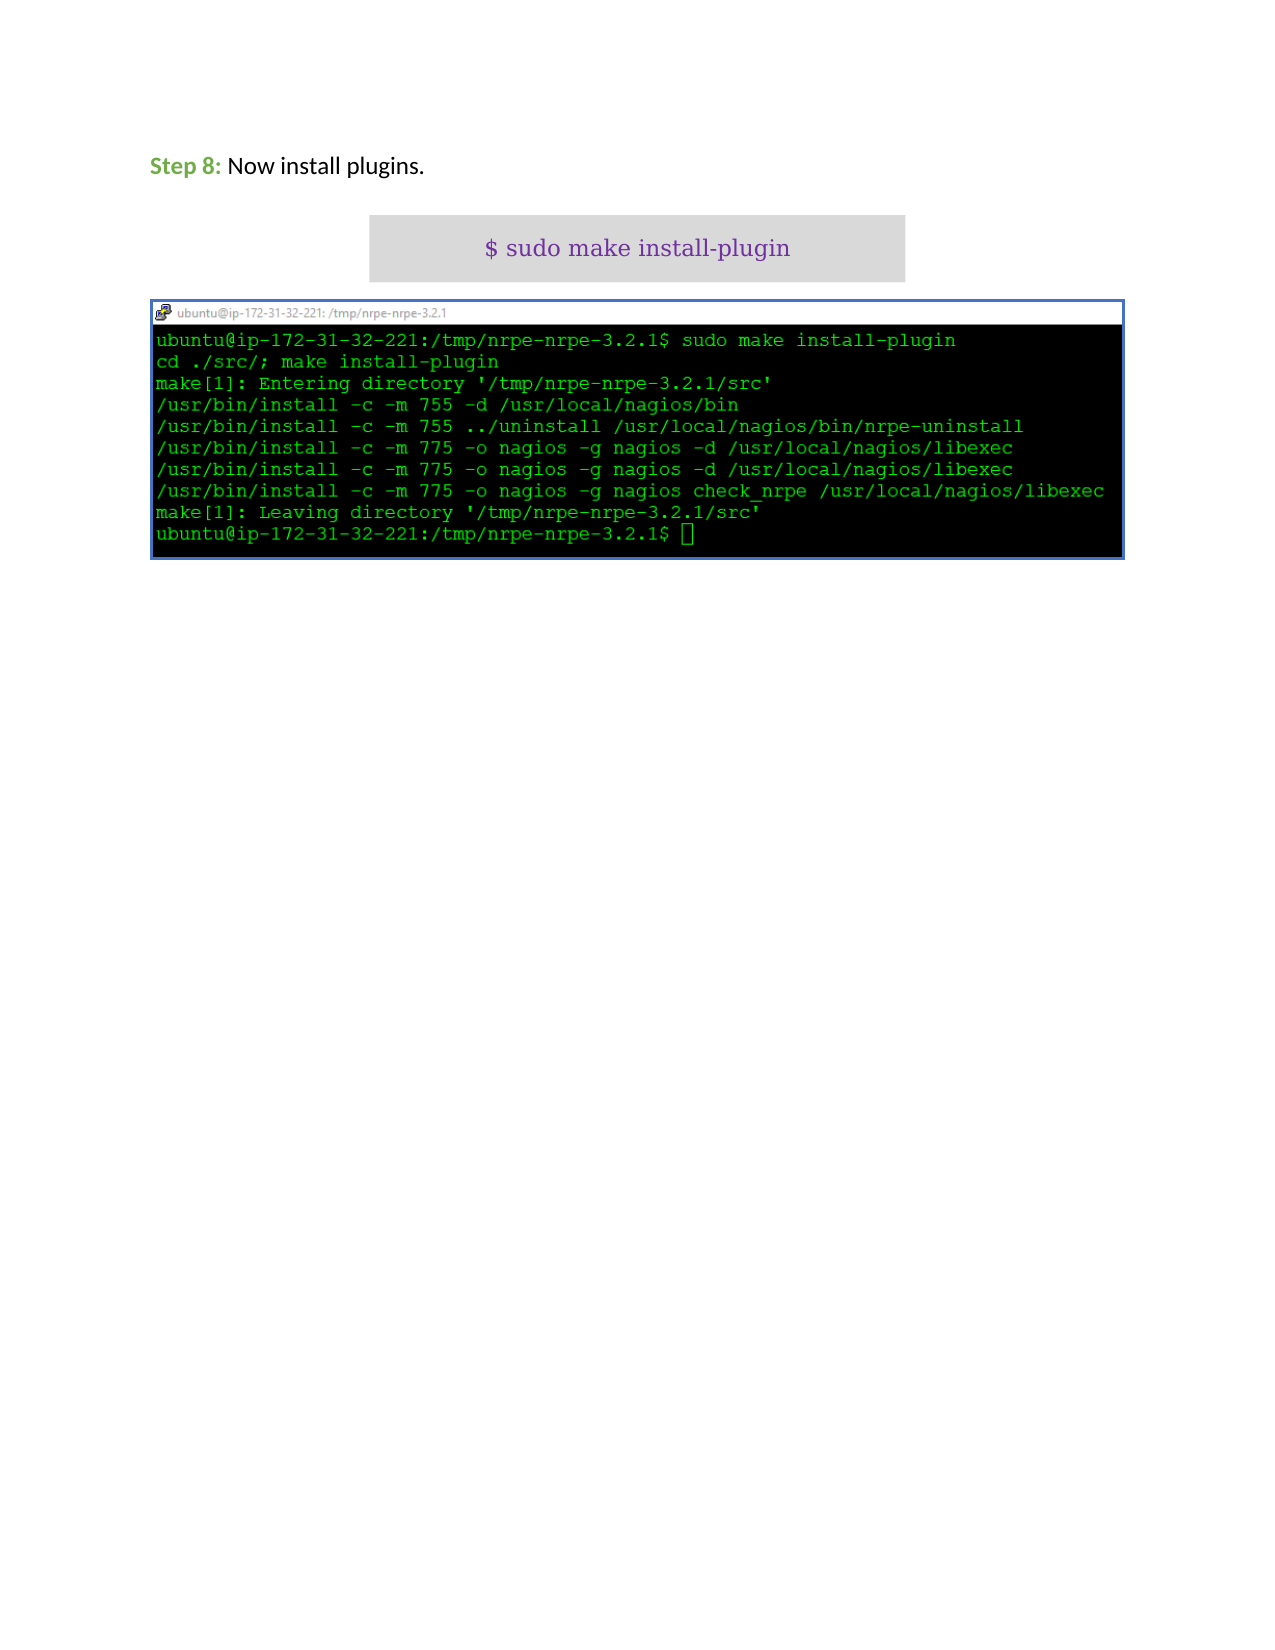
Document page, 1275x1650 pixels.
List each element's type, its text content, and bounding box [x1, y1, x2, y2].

text Step 8: Now install plugins. [150, 150, 1125, 181]
picture [153, 302, 1122, 557]
